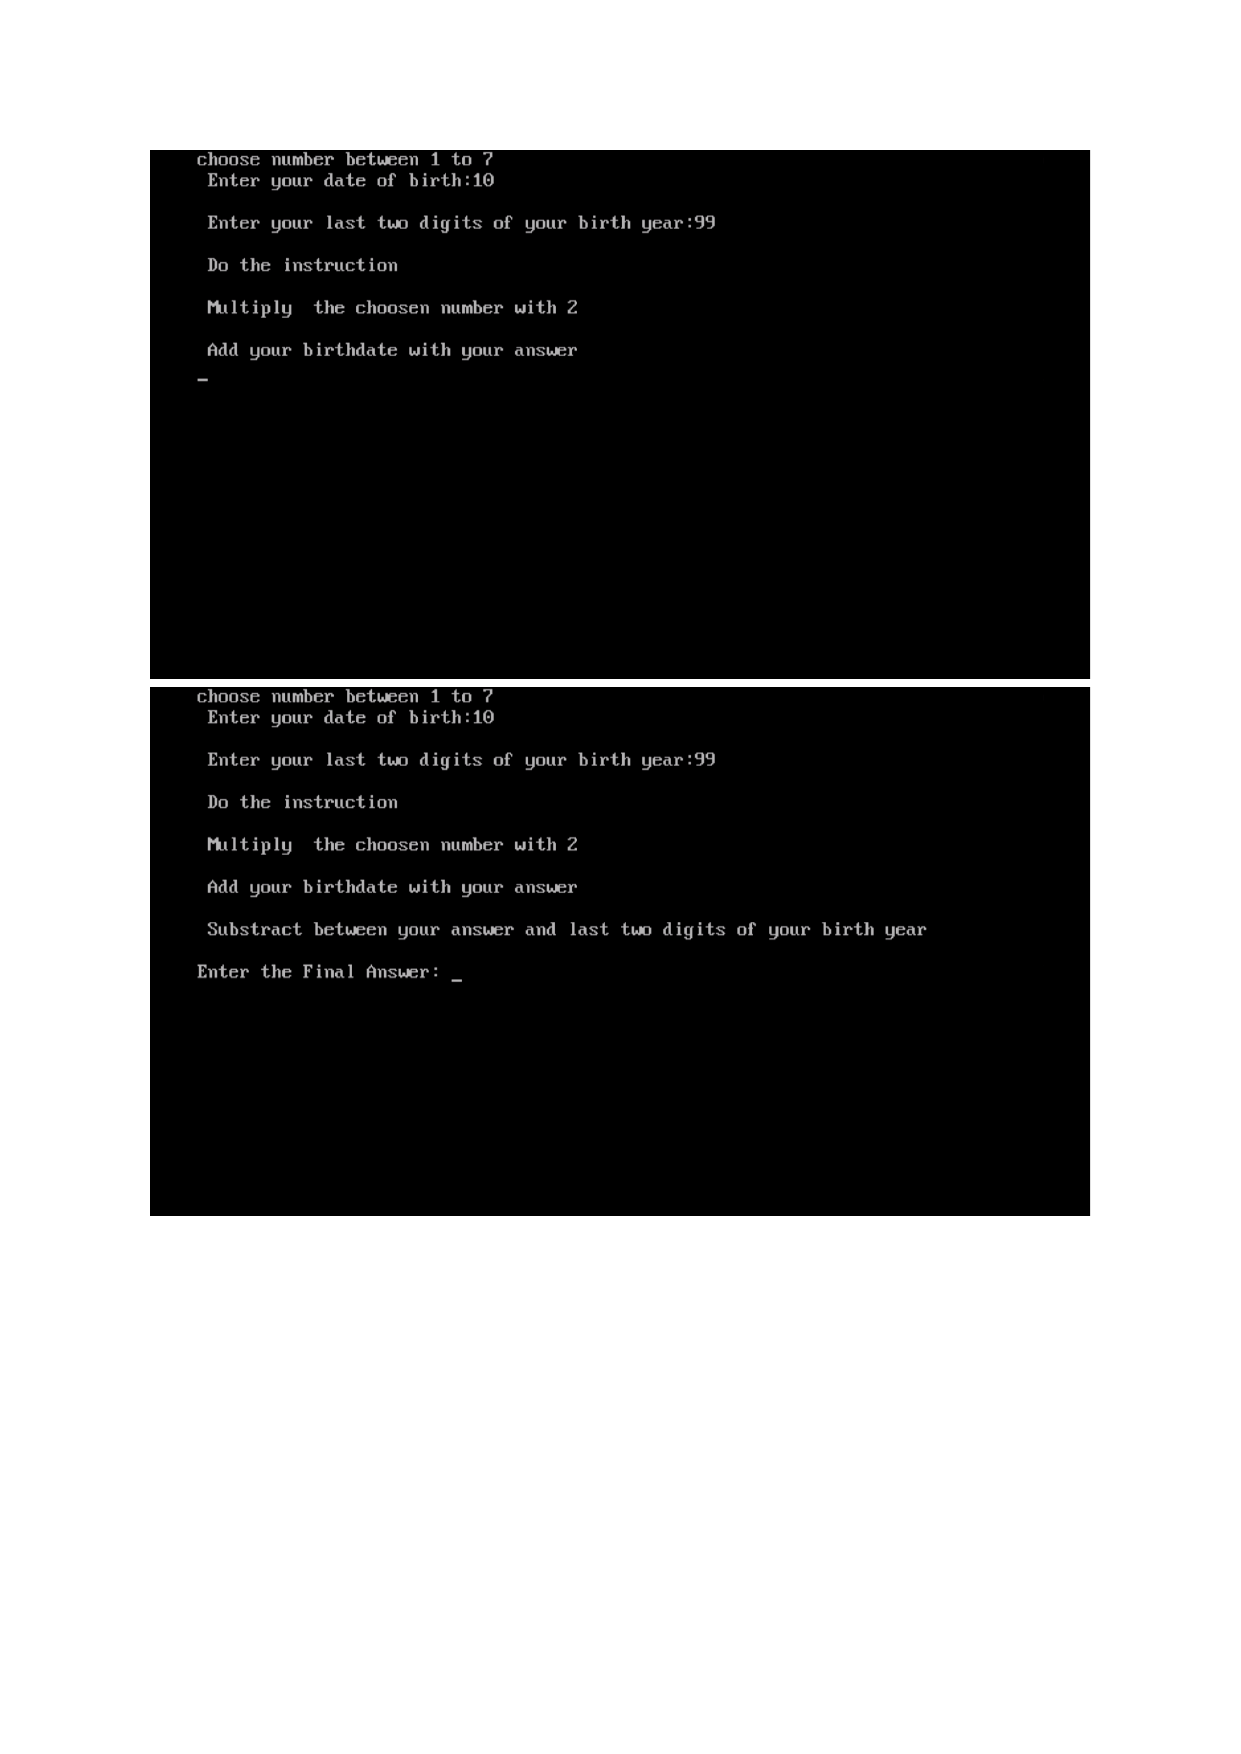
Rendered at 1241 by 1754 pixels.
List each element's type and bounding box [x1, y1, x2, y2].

picture [150, 150, 1091, 679]
picture [150, 687, 1091, 1216]
